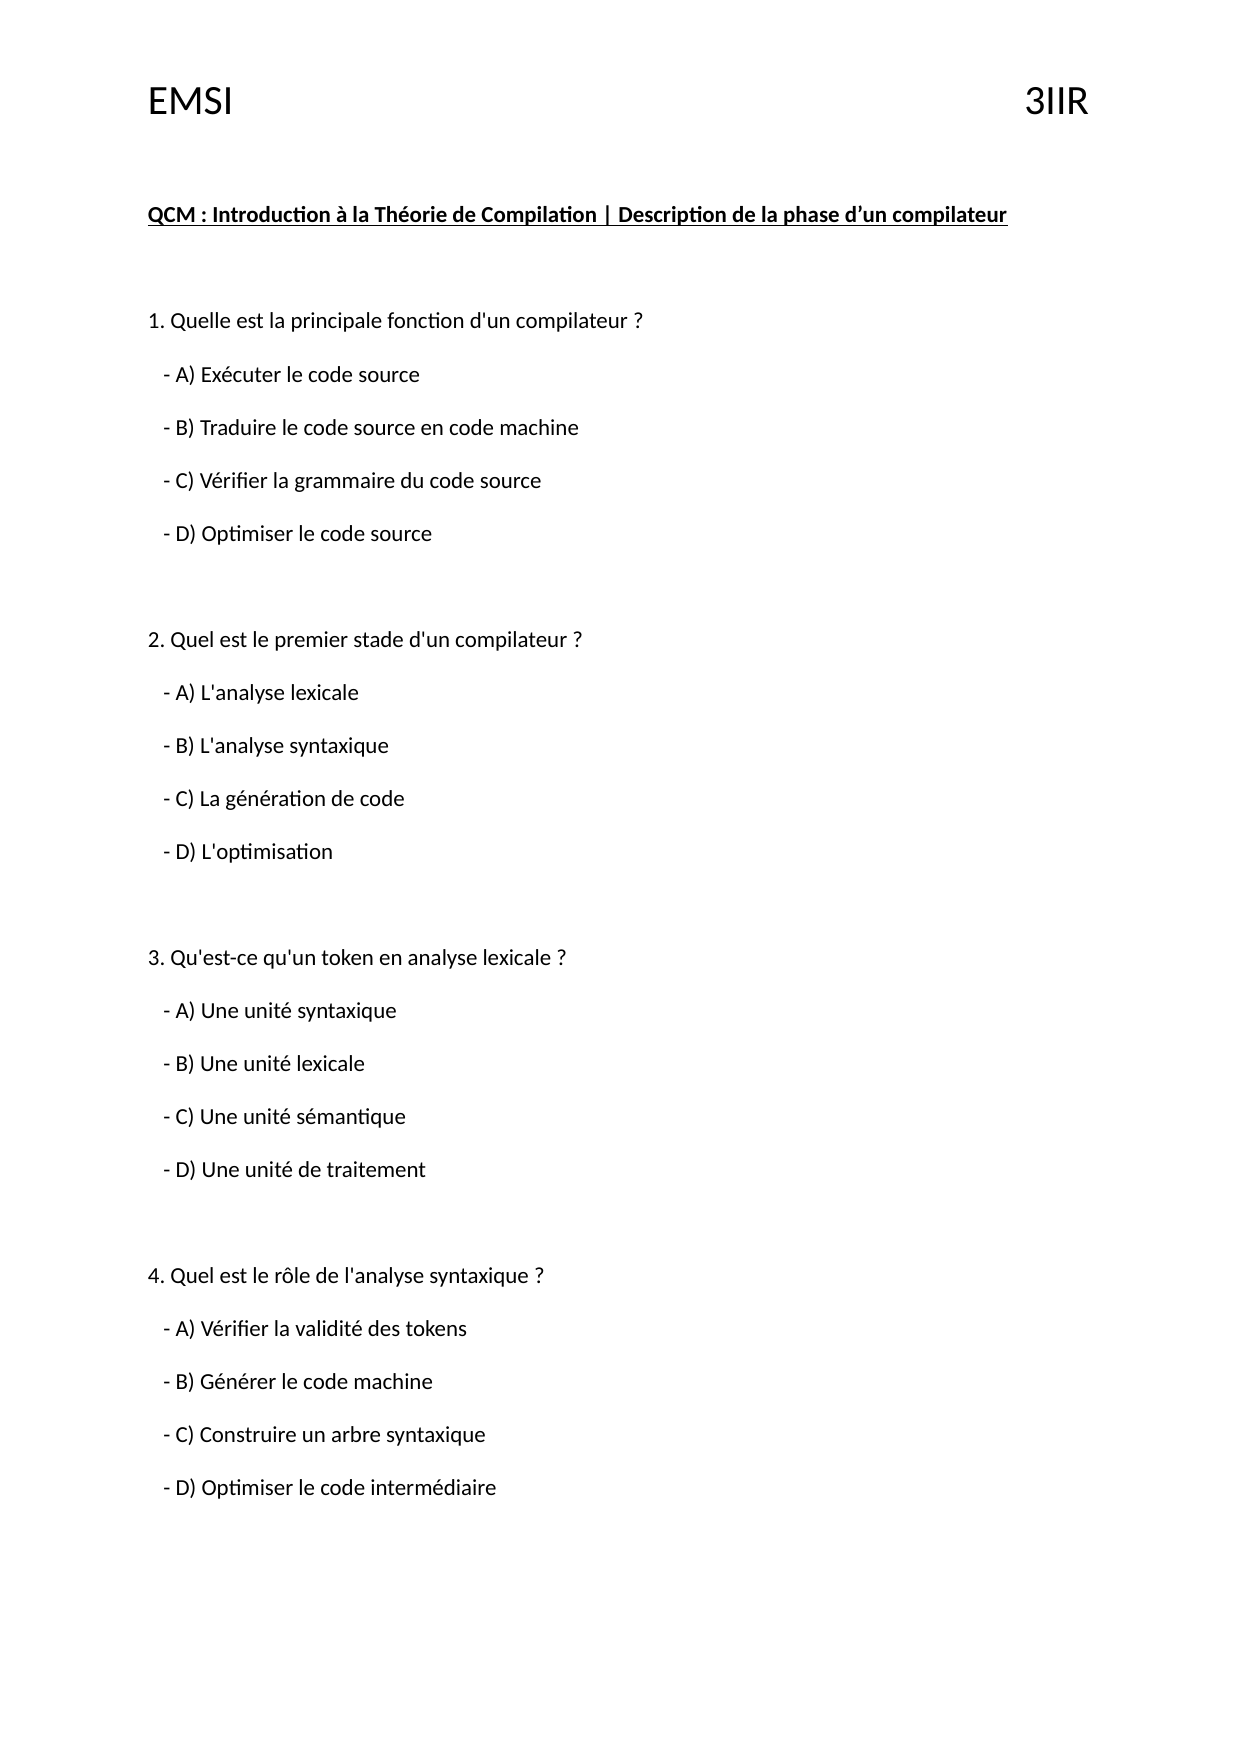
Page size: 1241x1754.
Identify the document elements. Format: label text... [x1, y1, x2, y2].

text QCM : Introduction à la Théorie de Compilation | Description de la phase d’un compilateur [148, 201, 1093, 229]
text 4. Quel est le rôle de l'analyse syntaxique ? [148, 1261, 1093, 1289]
text - B) Traduire le code source en code machine [148, 413, 1093, 441]
text - C) La génération de code [148, 784, 1093, 812]
text 2. Quel est le premier stade d'un compilateur ? [148, 625, 1093, 653]
text - C) Construire un arbre syntaxique [148, 1420, 1093, 1448]
text 3. Qu'est-ce qu'un token en analyse lexicale ? [148, 943, 1093, 971]
text - B) Une unité lexicale [148, 1049, 1093, 1077]
text - D) Optimiser le code intermédiaire [148, 1473, 1093, 1501]
text - D) Optimiser le code source [148, 519, 1093, 547]
text - B) Générer le code machine [148, 1367, 1093, 1395]
text - C) Une unité sémantique [148, 1102, 1093, 1130]
text 1. Quelle est la principale fonction d'un compilateur ? [148, 307, 1093, 335]
text - A) L'analyse lexicale [148, 678, 1093, 706]
text - A) Une unité syntaxique [148, 996, 1093, 1024]
text - D) L'optimisation [148, 837, 1093, 865]
text - A) Exécuter le code source [148, 360, 1093, 388]
text - C) Vérifier la grammaire du code source [148, 466, 1093, 494]
text - B) L'analyse syntaxique [148, 731, 1093, 759]
text - A) Vérifier la validité des tokens [148, 1314, 1093, 1342]
text - D) Une unité de traitement [148, 1155, 1093, 1183]
